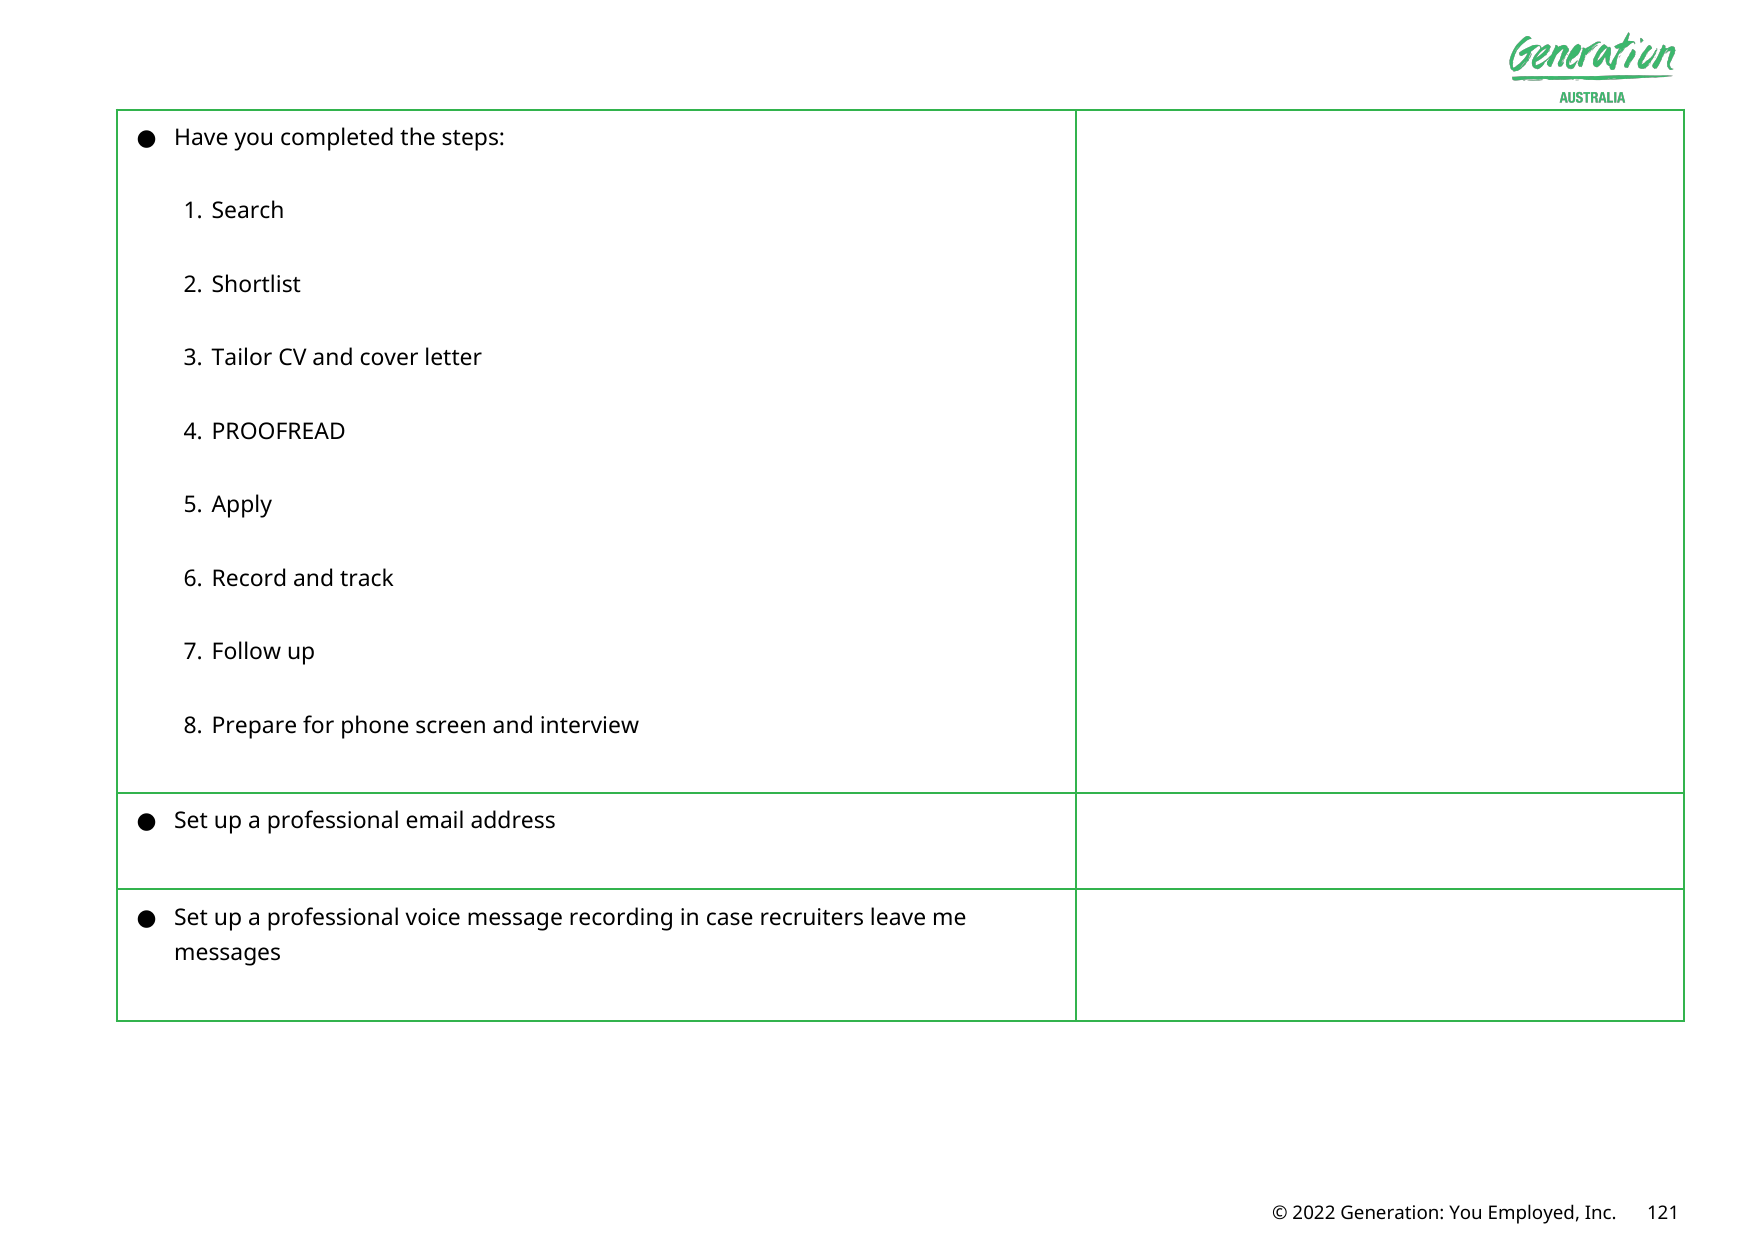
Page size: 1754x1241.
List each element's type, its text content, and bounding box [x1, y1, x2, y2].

table_cell Set up a professional voice message recording in case recruiters leave me messages [118, 890, 1075, 1020]
table_cell [1077, 794, 1683, 888]
table_cell Set up a professional email address [118, 794, 1075, 888]
picture [1507, 31, 1679, 109]
table_cell [1077, 111, 1683, 792]
table_cell Have you completed the steps: Search Shortlist Tailor CV and cover letter PROOFREAD Apply Record and track Follow up Prepare for phone screen and interview [118, 111, 1075, 792]
table_cell [1077, 890, 1683, 1020]
